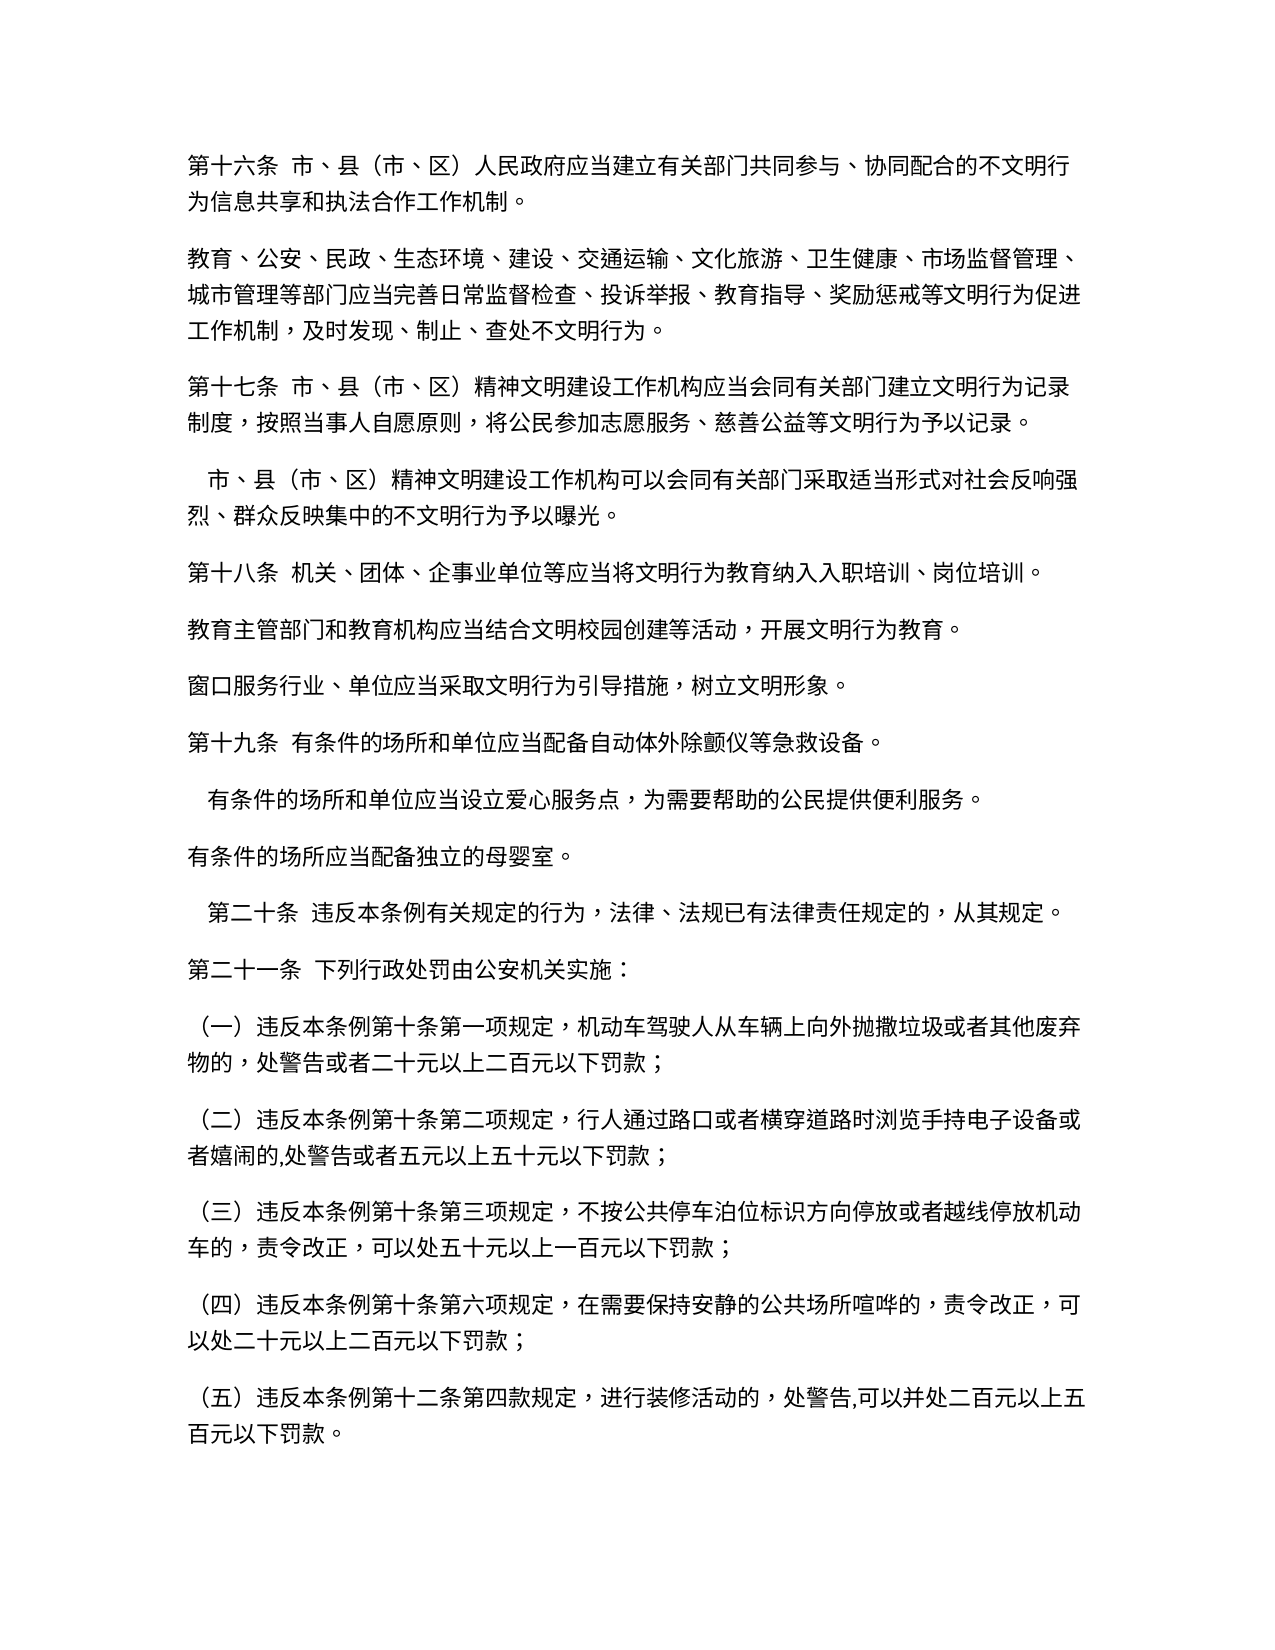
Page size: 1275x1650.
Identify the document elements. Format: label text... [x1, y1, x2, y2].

text 教育、公安、民政、生态环境、建设、交通运输、文化旅游、卫生健康、市场监督管理、城市管理等部门应当完善日常监督检查、投诉举报、教育指导、奖励惩戒等文明行为促进工作机制，及时发现、制止、查处不文明行为。 [187, 243, 1087, 346]
text 市、县（市、区）精神文明建设工作机构可以会同有关部门采取适当形式对社会反响强烈、群众反映集中的不文明行为予以曝光。 [187, 464, 1087, 531]
text 教育主管部门和教育机构应当结合文明校园创建等活动，开展文明行为教育。 [187, 613, 1087, 645]
text （一）违反本条例第十条第一项规定，机动车驾驶人从车辆上向外抛撒垃圾或者其他废弃物的，处警告或者二十元以上二百元以下罚款； [187, 1011, 1087, 1078]
text 有条件的场所应当配备独立的母婴室。 [187, 841, 1087, 872]
text 第十九条 有条件的场所和单位应当配备自动体外除颤仪等急救设备。 [187, 727, 1087, 758]
text 窗口服务行业、单位应当采取文明行为引导措施，树立文明形象。 [187, 670, 1087, 702]
text 第二十条 违反本条例有关规定的行为，法律、法规已有法律责任规定的，从其规定。 [187, 897, 1087, 929]
text （三）违反本条例第十条第三项规定，不按公共停车泊位标识方向停放或者越线停放机动车的，责令改正，可以处五十元以上一百元以下罚款； [187, 1196, 1087, 1263]
text （二）违反本条例第十条第二项规定，行人通过路口或者横穿道路时浏览手持电子设备或者嬉闹的,处警告或者五元以上五十元以下罚款； [187, 1104, 1087, 1171]
text 第十七条 市、县（市、区）精神文明建设工作机构应当会同有关部门建立文明行为记录制度，按照当事人自愿原则，将公民参加志愿服务、慈善公益等文明行为予以记录。 [187, 371, 1087, 438]
text （四）违反本条例第十条第六项规定，在需要保持安静的公共场所喧哗的，责令改正，可以处二十元以上二百元以下罚款； [187, 1289, 1087, 1356]
text （五）违反本条例第十二条第四款规定，进行装修活动的，处警告,可以并处二百元以上五百元以下罚款。 [187, 1382, 1087, 1449]
text 第十六条 市、县（市、区）人民政府应当建立有关部门共同参与、协同配合的不文明行为信息共享和执法合作工作机制。 [187, 150, 1087, 217]
text 有条件的场所和单位应当设立爱心服务点，为需要帮助的公民提供便利服务。 [187, 784, 1087, 815]
text 第十八条 机关、团体、企事业单位等应当将文明行为教育纳入入职培训、岗位培训。 [187, 557, 1087, 588]
text 第二十一条 下列行政处罚由公安机关实施： [187, 954, 1087, 985]
